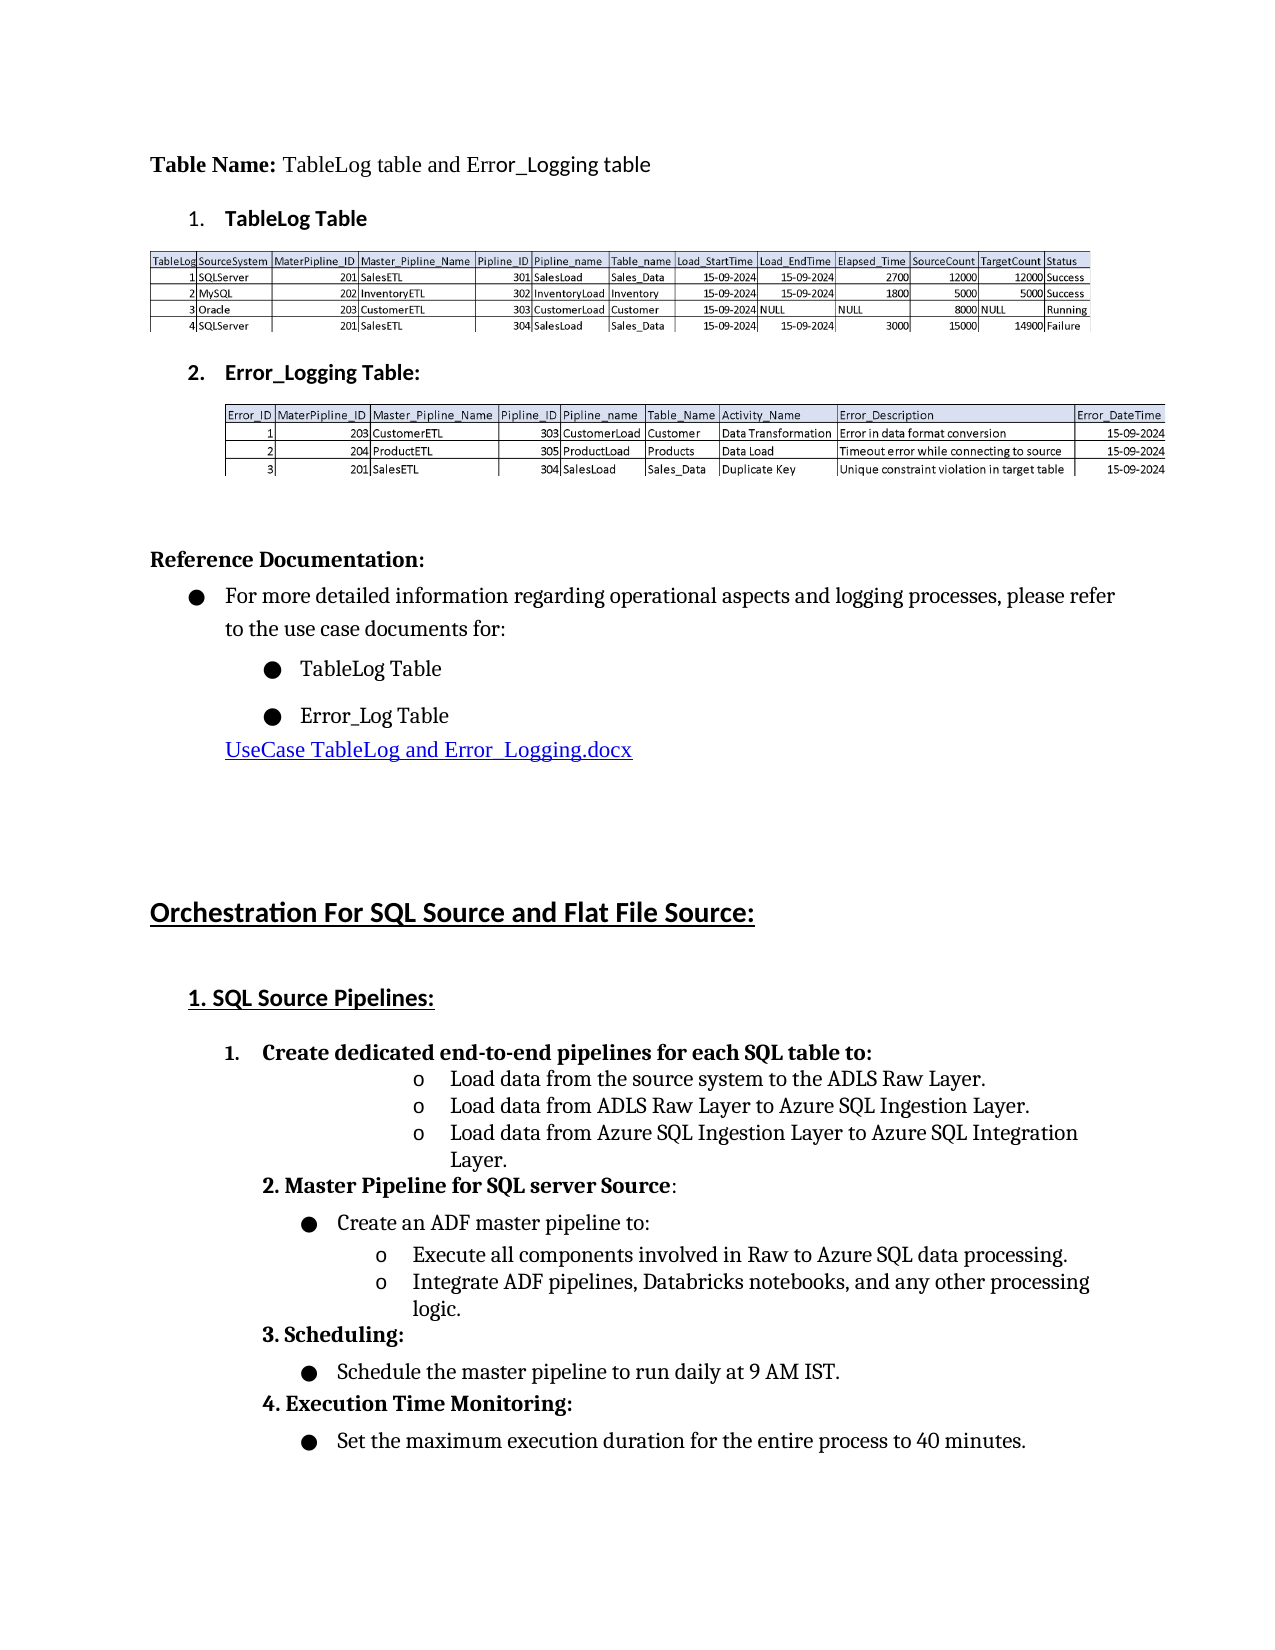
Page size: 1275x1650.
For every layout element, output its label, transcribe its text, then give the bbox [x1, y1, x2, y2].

list Set the maximum execution duration for the entire process to 40 minutes. [300, 1417, 1125, 1460]
list Load data from the source system to the ADLS Raw Layer. [412, 1066, 1125, 1093]
picture [225, 404, 1166, 476]
text 4. Execution Time Monitoring: [262, 1391, 1125, 1417]
text UseCase TableLog and Error_Logging.docx [150, 736, 1125, 762]
picture [150, 251, 1091, 332]
list TableLog Table [187, 204, 1125, 232]
list Integrate ADF pipelines, Databricks notebooks, and any other processing logic. [375, 1269, 1125, 1322]
list For more detailed information regarding operational aspects and logging processes, please refer to the use case documents for: [187, 573, 1125, 642]
list Error_Logging Table: [187, 358, 1125, 386]
list Error_Log Table [262, 689, 1125, 736]
text 3. Scheduling: [262, 1322, 1125, 1348]
text Reference Documentation: [150, 547, 1125, 573]
list TableLog Table [262, 642, 1125, 689]
text Table Name: TableLog table and Error_Logging table [150, 150, 1125, 178]
text 1. SQL Source Pipelines: [187, 983, 1125, 1013]
list Schedule the master pipeline to run daily at 9 AM IST. [300, 1348, 1125, 1391]
list Execute all components involved in Raw to Azure SQL data processing. [375, 1242, 1125, 1269]
list Load data from ADLS Raw Layer to Azure SQL Ingestion Layer. [412, 1093, 1125, 1119]
text Orchestration For SQL Source and Flat File Source: [150, 894, 1125, 930]
text 2. Master Pipeline for SQL server Source: [262, 1173, 1125, 1199]
list Create an ADF master pipeline to: [300, 1199, 1125, 1242]
list Load data from Azure SQL Ingestion Layer to Azure SQL Integration Layer. [412, 1119, 1125, 1173]
list Create dedicated end-to-end pipelines for each SQL table to: [225, 1039, 1125, 1066]
